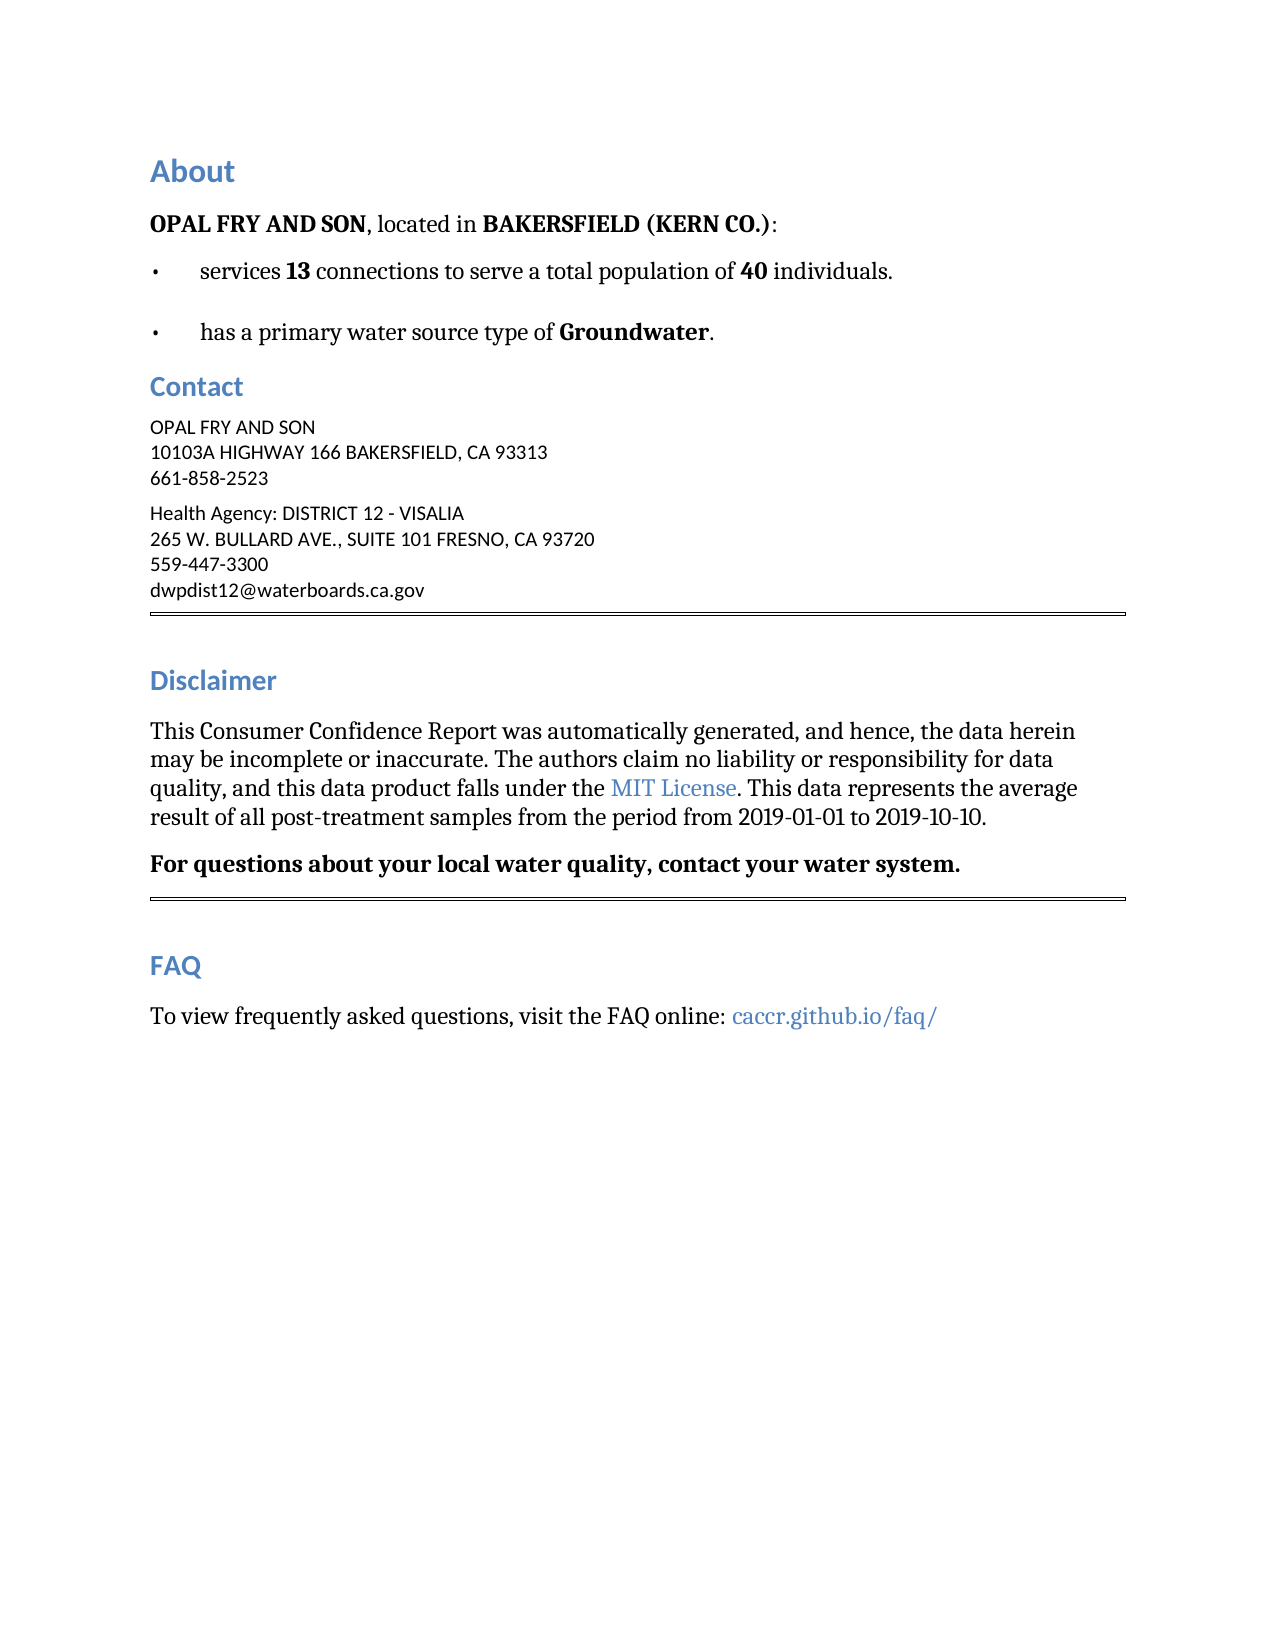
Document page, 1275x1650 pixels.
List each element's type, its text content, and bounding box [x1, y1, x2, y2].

text OPAL FRY AND SON, located in BAKERSFIELD (KERN CO.): [150, 209, 1125, 238]
text For questions about your local water quality, contact your water system. [150, 850, 1125, 879]
list services 13 connections to serve a total population of 40 individuals. [150, 257, 1125, 314]
subtitle About [150, 150, 1125, 191]
text This Consumer Confidence Report was automatically generated, and hence, the data herein may be incomplete or inaccurate. The authors claim no liability or responsibility for data quality, and this data product falls under the MIT License. This data represents the average result of all post-treatment samples from the period from 2019-01-01 to 2019-10-10. [150, 717, 1125, 832]
text OPAL FRY AND SON 10103A HIGHWAY 166 BAKERSFIELD, CA 93313 661-858-2523 [150, 414, 1125, 490]
text Health Agency: DISTRICT 12 - VISALIA 265 W. BULLARD AVE., SUITE 101 FRESNO, CA 93720 559-447-3300 dwpdist12@waterboards.ca.gov [150, 501, 1125, 602]
subtitle Disclaimer [150, 662, 1125, 698]
text To view frequently asked questions, visit the FAQ online: caccr.github.io/faq/ [150, 1002, 1125, 1031]
list has a primary water source type of Groundwater. [150, 318, 1125, 347]
subtitle FAQ [150, 947, 1125, 983]
subtitle Contact [150, 368, 1125, 403]
